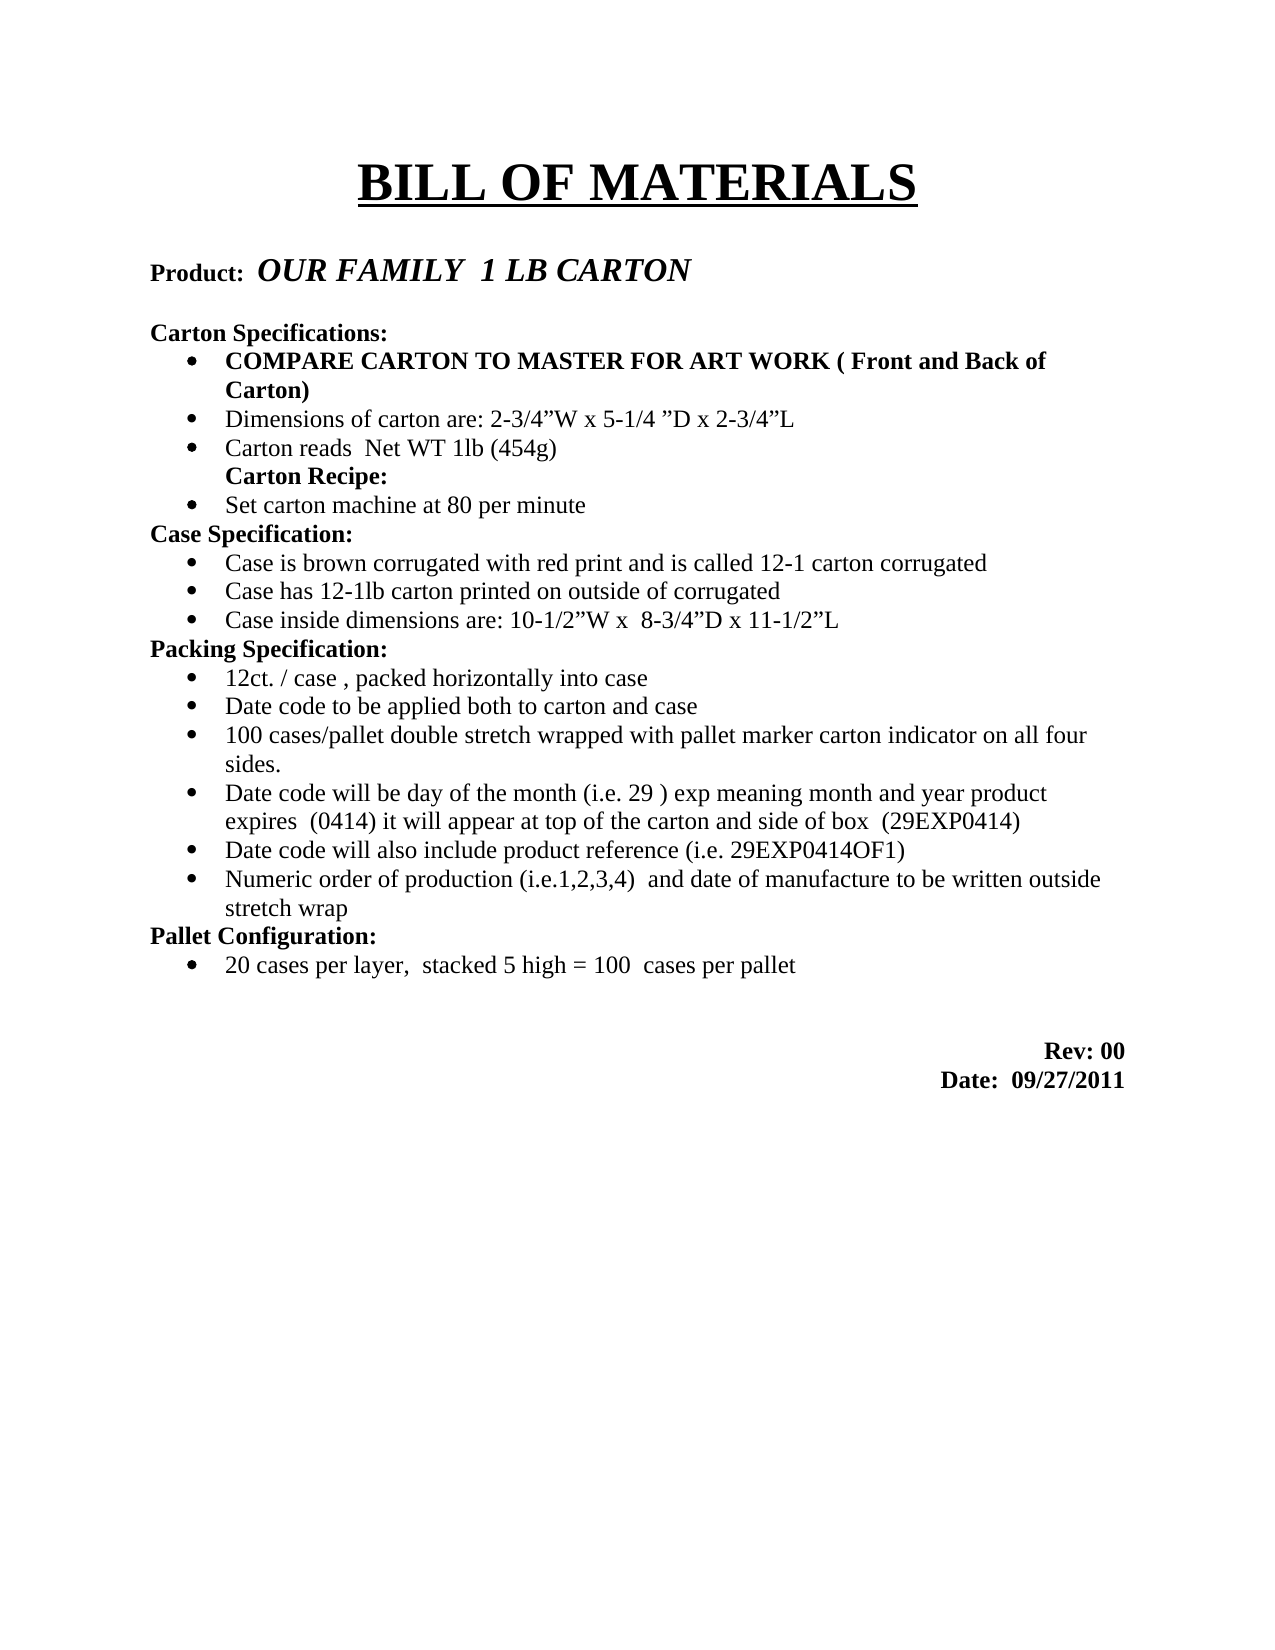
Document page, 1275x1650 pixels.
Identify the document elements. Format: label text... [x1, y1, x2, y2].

list Dimensions of carton are: 2-3/4”W x 5-1/4 ”D x 2-3/4”L [187, 404, 1125, 433]
list Set carton machine at 80 per minute [187, 490, 1125, 519]
list 100 cases/pallet double stretch wrapped with pallet marker carton indicator on all four sides. [187, 720, 1125, 778]
list 20 cases per layer, stacked 5 high = 100 cases per pallet [187, 950, 1125, 979]
list Carton reads Net WT 1lb (454g) [187, 433, 1125, 461]
text Rev: 00 [150, 1036, 1125, 1065]
list Case inside dimensions are: 10-1/2”W x 8-3/4”D x 11-1/2”L [187, 605, 1125, 634]
list Case is brown corrugated with red print and is called 12-1 carton corrugated [187, 548, 1125, 576]
text Case Specification: [150, 519, 1125, 548]
list Case has 12-1lb carton printed on outside of corrugated [187, 576, 1125, 605]
list 12ct. / case , packed horizontally into case [187, 663, 1125, 691]
text Packing Specification: [150, 634, 1125, 663]
list COMPARE CARTON TO MASTER FOR ART WORK ( Front and Back of Carton) [187, 346, 1125, 404]
list Numeric order of production (i.e.1,2,3,4) and date of manufacture to be written outside stretch wrap [187, 864, 1125, 921]
list Date code to be applied both to carton and case [187, 691, 1125, 720]
text Date: 09/27/2011 [150, 1065, 1125, 1094]
list Date code will be day of the month (i.e. 29 ) exp meaning month and year product expires (0414) it will appear at top of the carton and side of box (29EXP0414) [187, 778, 1125, 835]
text Product: OUR FAMILY 1 LB CARTON [150, 251, 1125, 289]
text Carton Specifications: [150, 318, 1125, 346]
text Pallet Configuration: [150, 921, 1125, 950]
list Date code will also include product reference (i.e. 29EXP0414OF1) [187, 835, 1125, 864]
text BILL OF MATERIALS [150, 150, 1125, 212]
text Carton Recipe: [225, 461, 1125, 490]
